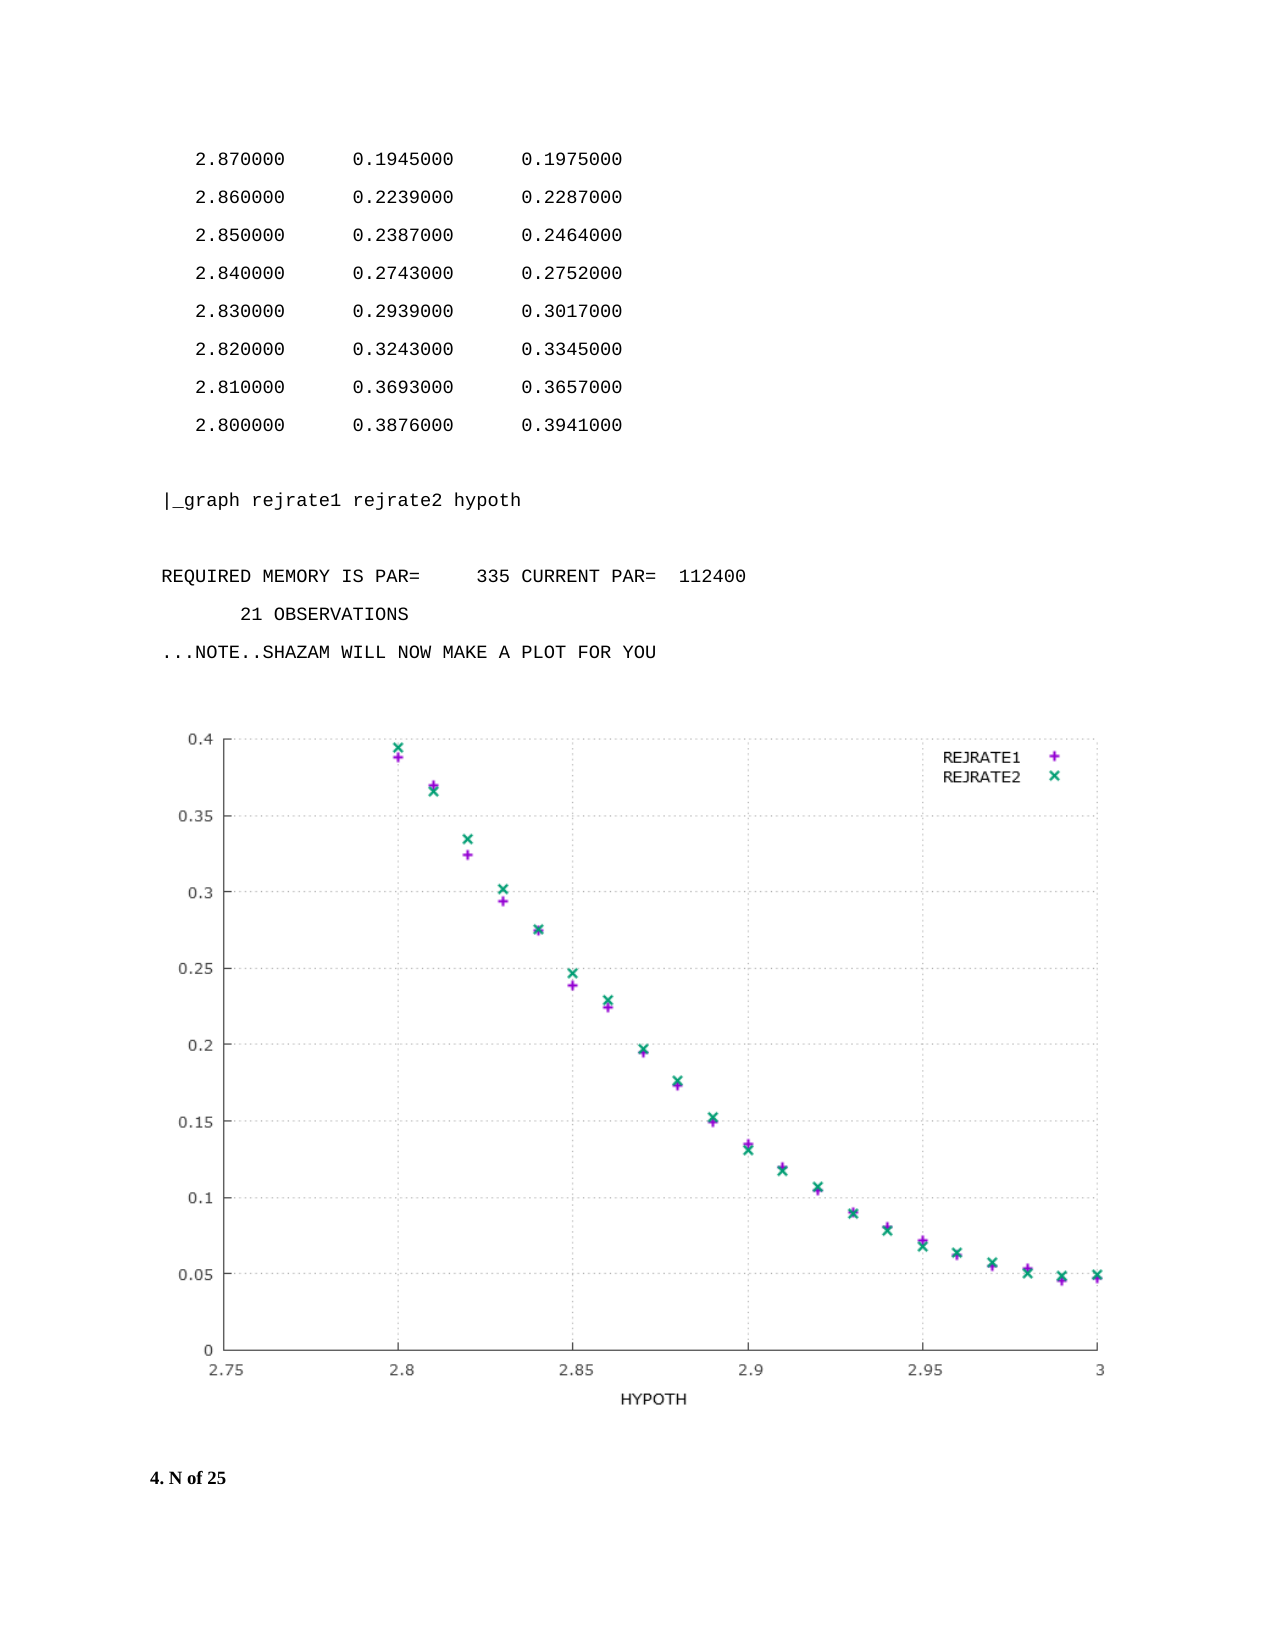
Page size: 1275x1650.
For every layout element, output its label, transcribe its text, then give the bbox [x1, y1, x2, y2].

text 2.810000 0.3693000 0.3657000 [150, 377, 1125, 399]
text 2.850000 0.2387000 0.2464000 [150, 226, 1125, 247]
text |_graph rejrate1 rejrate2 hypoth [150, 491, 1125, 512]
text 21 OBSERVATIONS [150, 605, 1125, 626]
text ...NOTE..SHAZAM WILL NOW MAKE A PLOT FOR YOU [150, 643, 1125, 664]
text 4. N of 25 [150, 1467, 1125, 1488]
text 2.870000 0.1945000 0.1975000 [150, 150, 1125, 171]
text 2.800000 0.3876000 0.3941000 [150, 415, 1125, 437]
picture [150, 680, 1125, 1412]
text 2.820000 0.3243000 0.3345000 [150, 339, 1125, 361]
text REQUIRED MEMORY IS PAR= 335 CURRENT PAR= 112400 [150, 567, 1125, 588]
text 2.830000 0.2939000 0.3017000 [150, 302, 1125, 323]
text 2.840000 0.2743000 0.2752000 [150, 264, 1125, 285]
text 2.860000 0.2239000 0.2287000 [150, 188, 1125, 209]
